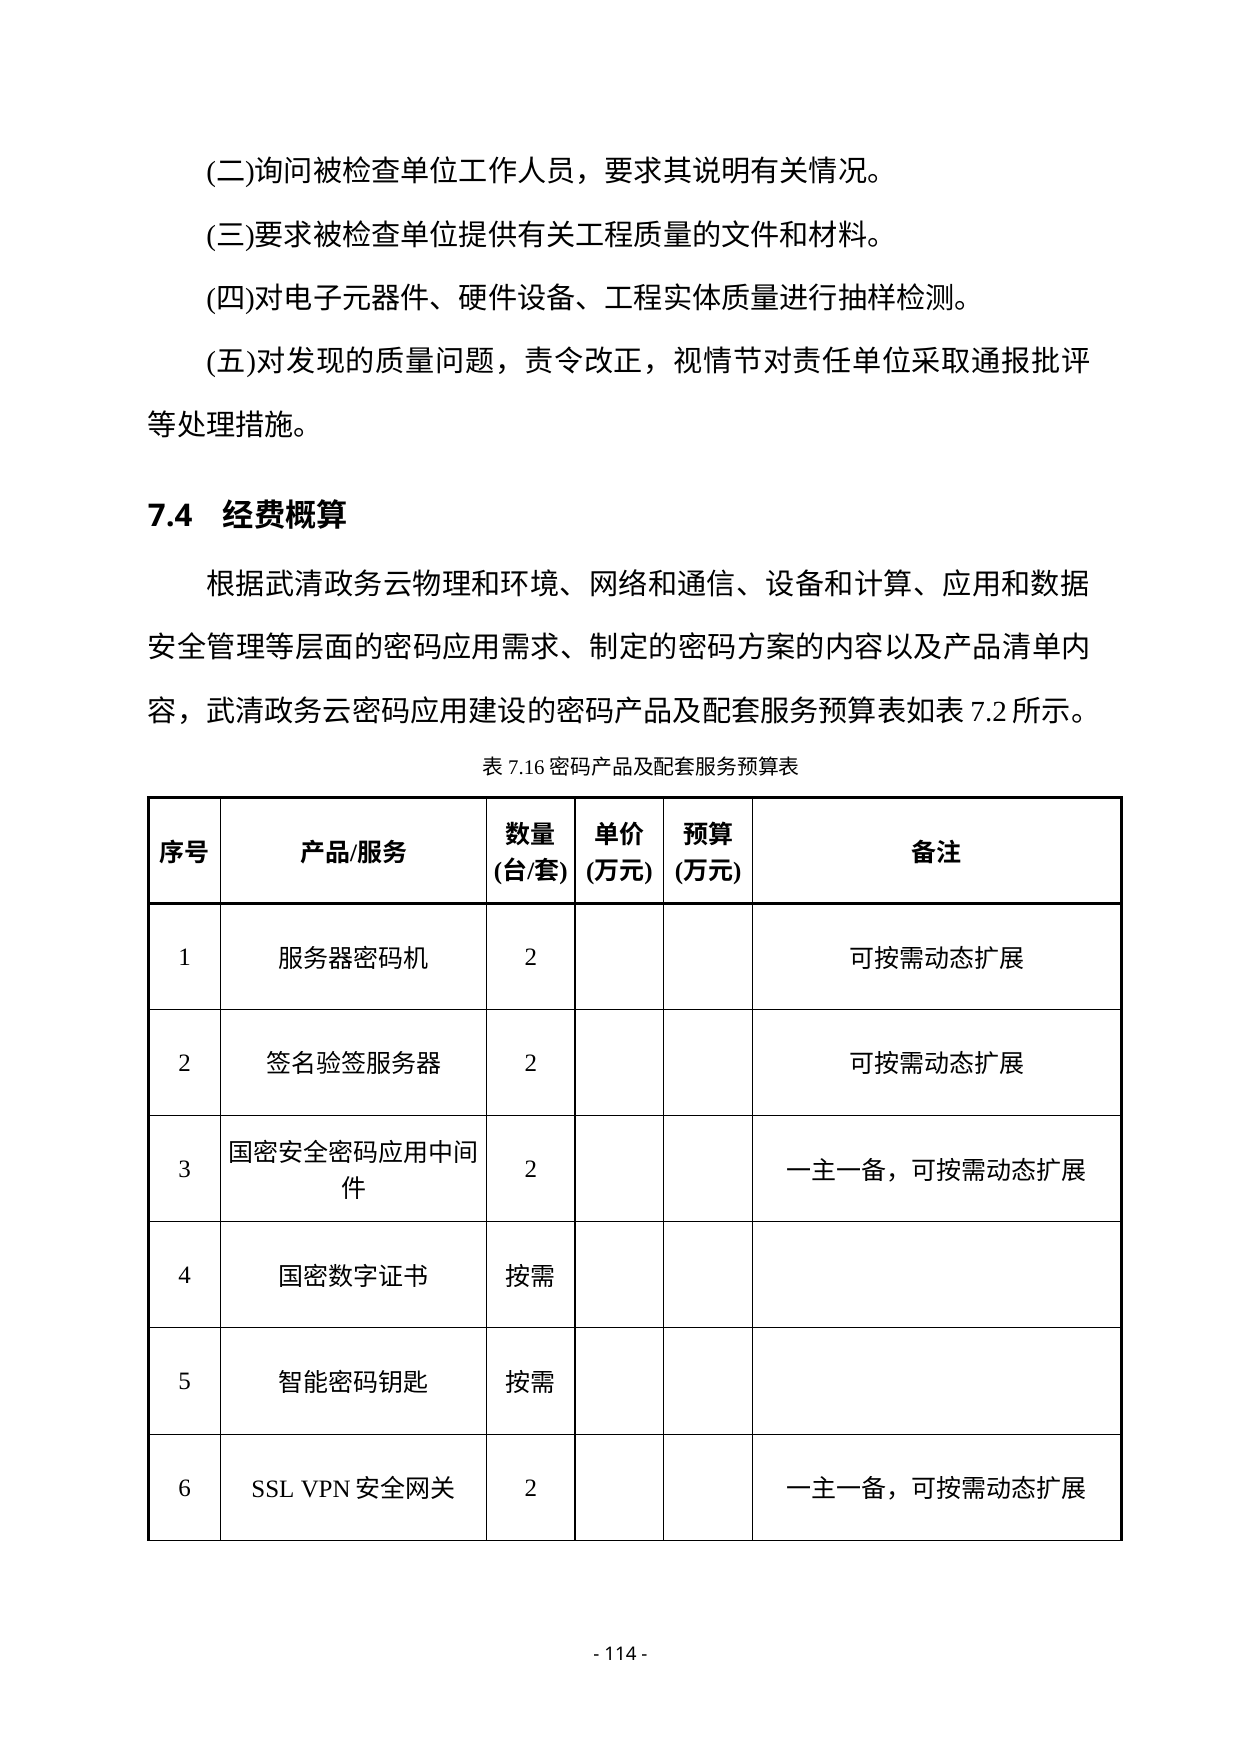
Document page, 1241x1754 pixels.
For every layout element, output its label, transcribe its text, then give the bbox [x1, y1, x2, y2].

table_header 产品/服务 [221, 799, 486, 902]
table_cell 可按需动态扩展 [753, 905, 1120, 1008]
table_cell 2 [487, 1116, 574, 1221]
table_cell [664, 1328, 752, 1433]
table_cell [576, 1222, 663, 1327]
table_cell 1 [150, 905, 220, 1008]
table_cell [576, 905, 663, 1008]
table_cell 3 [150, 1116, 220, 1221]
table_cell [576, 1435, 663, 1540]
subtitle 经费概算 [148, 490, 1092, 535]
table_cell [753, 1222, 1120, 1327]
table_cell 2 [487, 1435, 574, 1540]
table_cell 签名验签服务器 [221, 1010, 486, 1115]
table_cell 4 [150, 1222, 220, 1327]
table_cell [576, 1010, 663, 1115]
table_cell [664, 1222, 752, 1327]
text 根据武清政务云物理和环境、网络和通信、设备和计算、应用和数据、安全管理等层面的密码应用需求、制定的密码方案的内容以及产品清单内容，武清政务云密码应用建设的密码产品及配套服务预算表如表7.2所示。 [148, 560, 1092, 729]
table_cell 一主一备，可按需动态扩展 [753, 1116, 1120, 1221]
table_cell 一主一备，可按需动态扩展 [753, 1435, 1120, 1540]
text (二)询问被检查单位工作人员，要求其说明有关情况。 [148, 148, 1092, 190]
table_cell 按需 [487, 1328, 574, 1433]
table_cell [664, 905, 752, 1008]
table_header 预算 (万元) [664, 799, 752, 902]
table_cell 2 [150, 1010, 220, 1115]
table_cell 可按需动态扩展 [753, 1010, 1120, 1115]
table_cell 智能密码钥匙 [221, 1328, 486, 1433]
text (三)要求被检查单位提供有关工程质量的文件和材料。 [148, 211, 1092, 253]
text (五)对发现的质量问题，责令改正，视情节对责任单位采取通报批评等处理措施。 [148, 338, 1092, 444]
table_cell 国密安全密码应用中间件 [221, 1116, 486, 1221]
table_cell 2 [487, 1010, 574, 1115]
table_header 备注 [753, 799, 1120, 902]
table_cell [753, 1328, 1120, 1433]
table_header 数量 (台/套) [487, 799, 574, 902]
table_cell [576, 1328, 663, 1433]
table_cell 6 [150, 1435, 220, 1540]
text (四)对电子元器件、硬件设备、工程实体质量进行抽样检测。 [148, 274, 1092, 317]
table_cell [664, 1116, 752, 1221]
table_header 序号 [150, 799, 220, 902]
table_cell 5 [150, 1328, 220, 1433]
table_cell 国密数字证书 [221, 1222, 486, 1327]
table_cell 2 [487, 905, 574, 1008]
table_cell [664, 1010, 752, 1115]
table_cell [664, 1435, 752, 1540]
table_cell SSL VPN安全网关 [221, 1435, 486, 1540]
table_cell 按需 [487, 1222, 574, 1327]
table_cell 服务器密码机 [221, 905, 486, 1008]
table_header 单价 (万元) [576, 799, 663, 902]
table_cell [576, 1116, 663, 1221]
